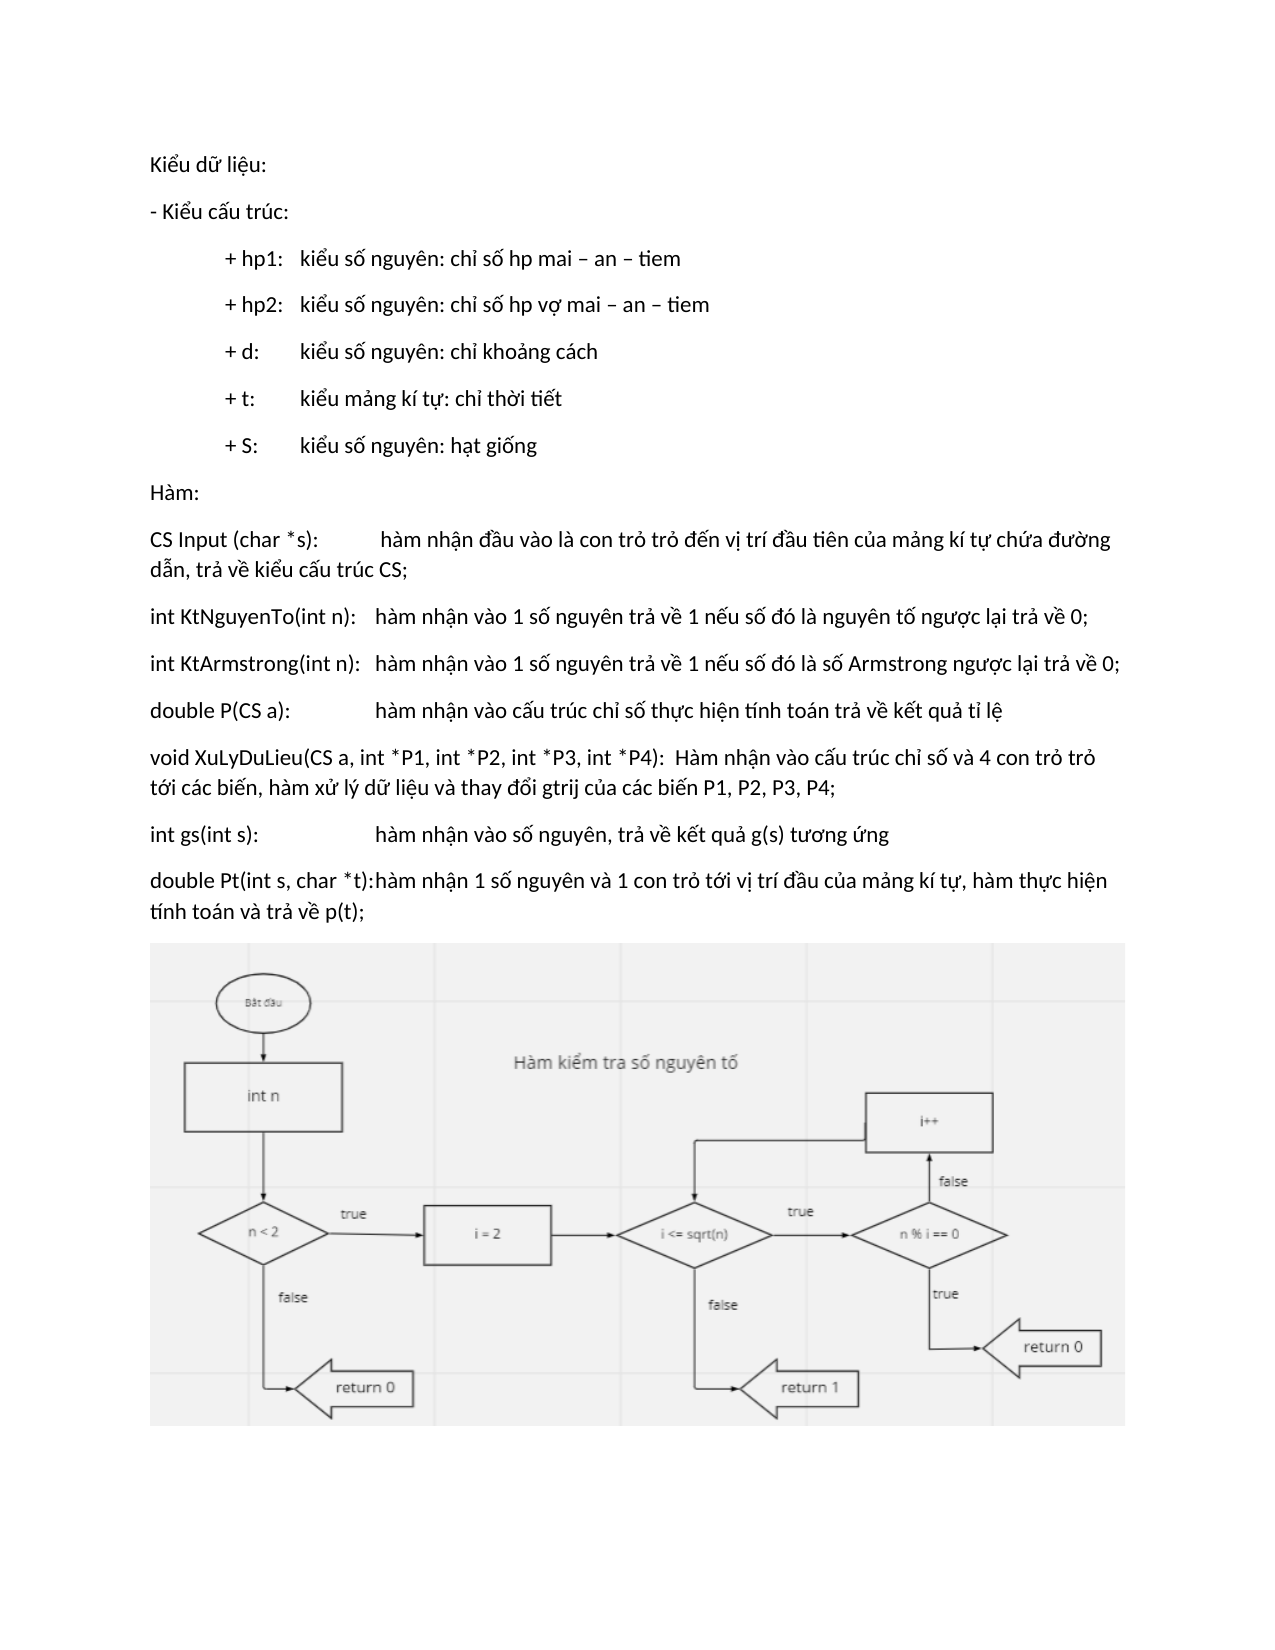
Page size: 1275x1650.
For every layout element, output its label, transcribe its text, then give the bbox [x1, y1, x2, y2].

text double P(CS a): hàm nhận vào cấu trúc chỉ số thực hiện tính toán trả về kết quả tỉ lệ [150, 696, 1125, 724]
text + hp2: kiểu số nguyên: chỉ số hp vợ mai – an – tiem [150, 291, 1125, 319]
text + t: kiểu mảng kí tự: chỉ thời tiết [150, 384, 1125, 412]
text + d: kiểu số nguyên: chỉ khoảng cách [150, 337, 1125, 366]
text int KtArmstrong(int n): hàm nhận vào 1 số nguyên trả về 1 nếu số đó là số Armstrong ngược lại trả về 0; [150, 649, 1125, 677]
text + S: kiểu số nguyên: hạt giống [150, 431, 1125, 459]
text + hp1: kiểu số nguyên: chỉ số hp mai – an – tiem [150, 244, 1125, 272]
text int KtNguyenTo(int n): hàm nhận vào 1 số nguyên trả về 1 nếu số đó là nguyên tố ngược lại trả về 0; [150, 602, 1125, 630]
text - Kiểu cấu trúc: [150, 197, 1125, 225]
text Hàm: [150, 478, 1125, 506]
text void XuLyDuLieu(CS a, int *P1, int *P2, int *P3, int *P4): Hàm nhận vào cấu trúc chỉ số và 4 con trỏ trỏ tới các biến, hàm xử lý dữ liệu và thay đổi gtrij của các biến P1, P2, P3, P4; [150, 743, 1125, 801]
picture [150, 943, 1125, 1426]
text int gs(int s): hàm nhận vào số nguyên, trả về kết quả g(s) tương ứng [150, 820, 1125, 848]
text Kiểu dữ liệu: [150, 150, 1125, 178]
text CS Input (char *s): hàm nhận đầu vào là con trỏ trỏ đến vị trí đầu tiên của mảng kí tự chứa đường dẫn, trả về kiểu cấu trúc CS; [150, 525, 1125, 583]
text double Pt(int s, char *t): hàm nhận 1 số nguyên và 1 con trỏ tới vị trí đầu của mảng kí tự, hàm thực hiện tính toán và trả về p(t); [150, 867, 1125, 925]
